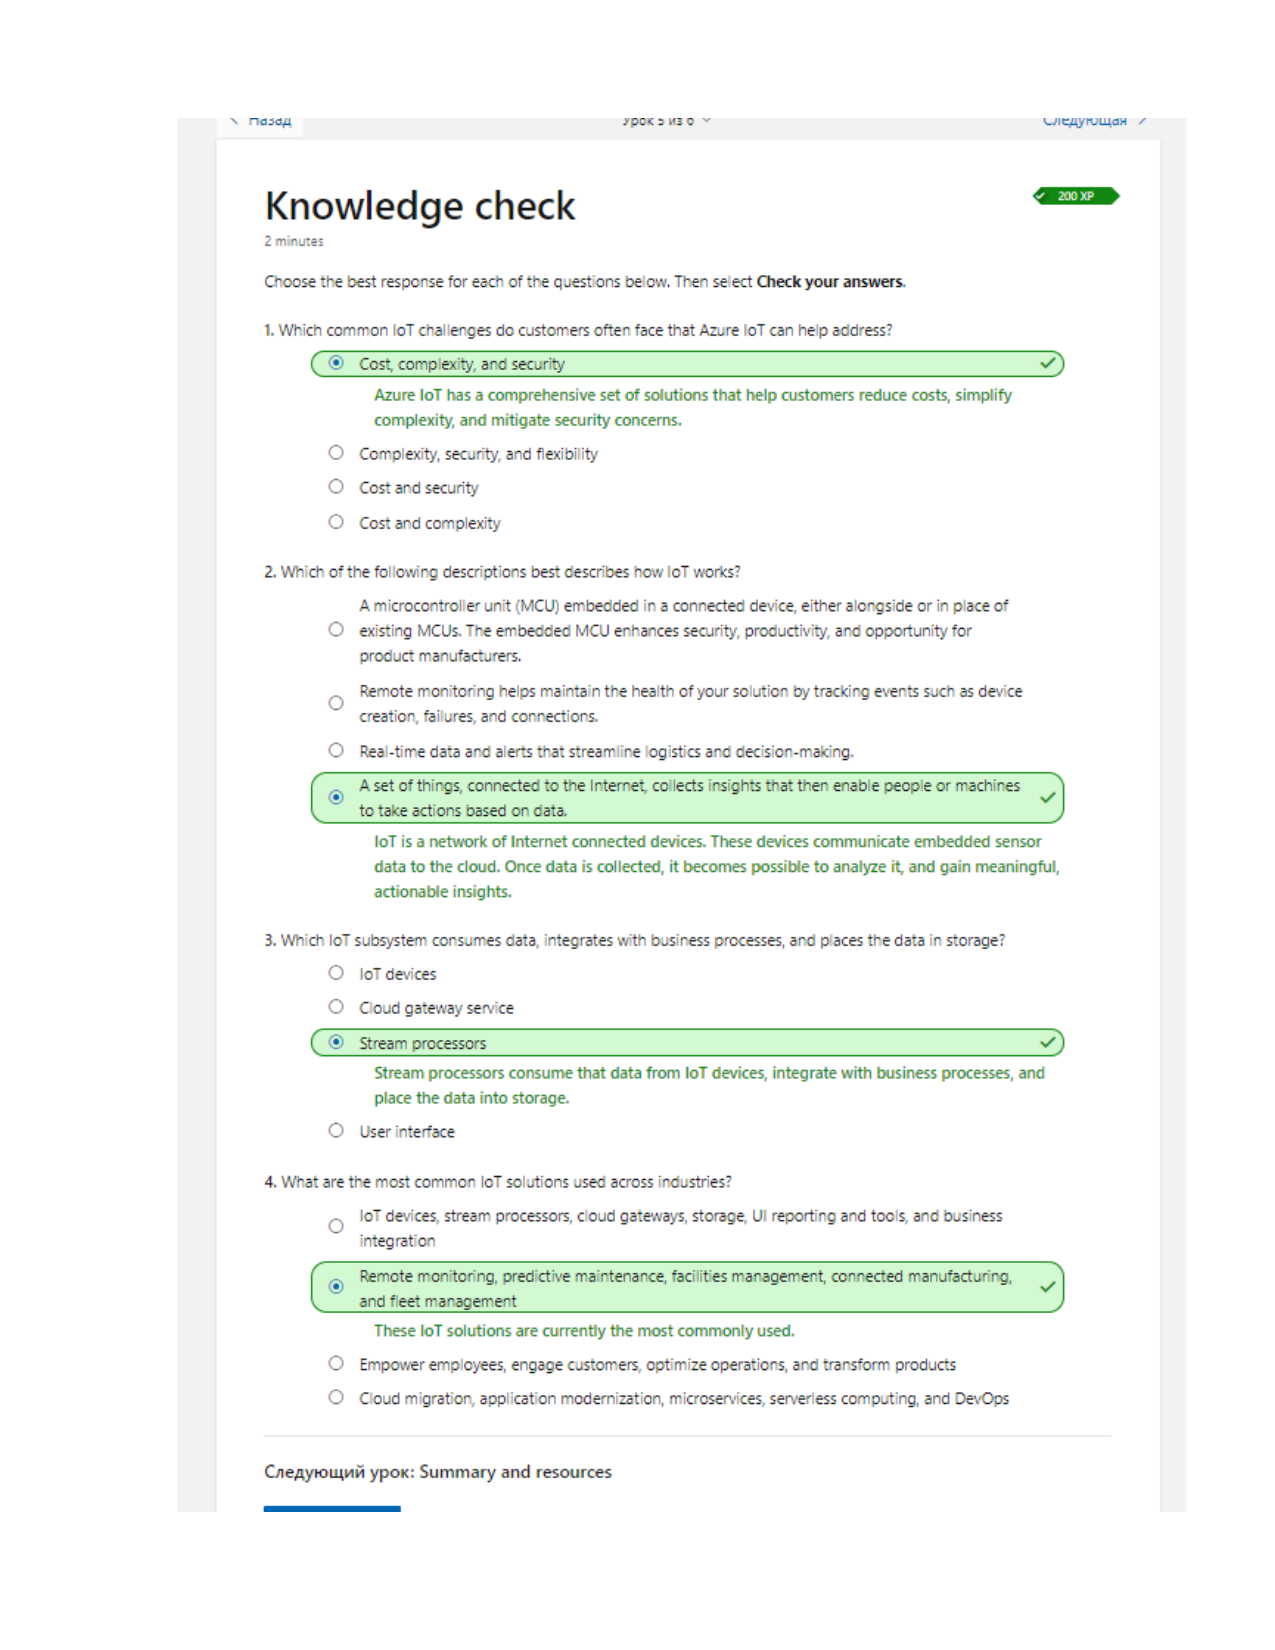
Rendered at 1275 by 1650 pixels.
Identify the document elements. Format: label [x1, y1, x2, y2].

picture [177, 118, 1187, 1512]
